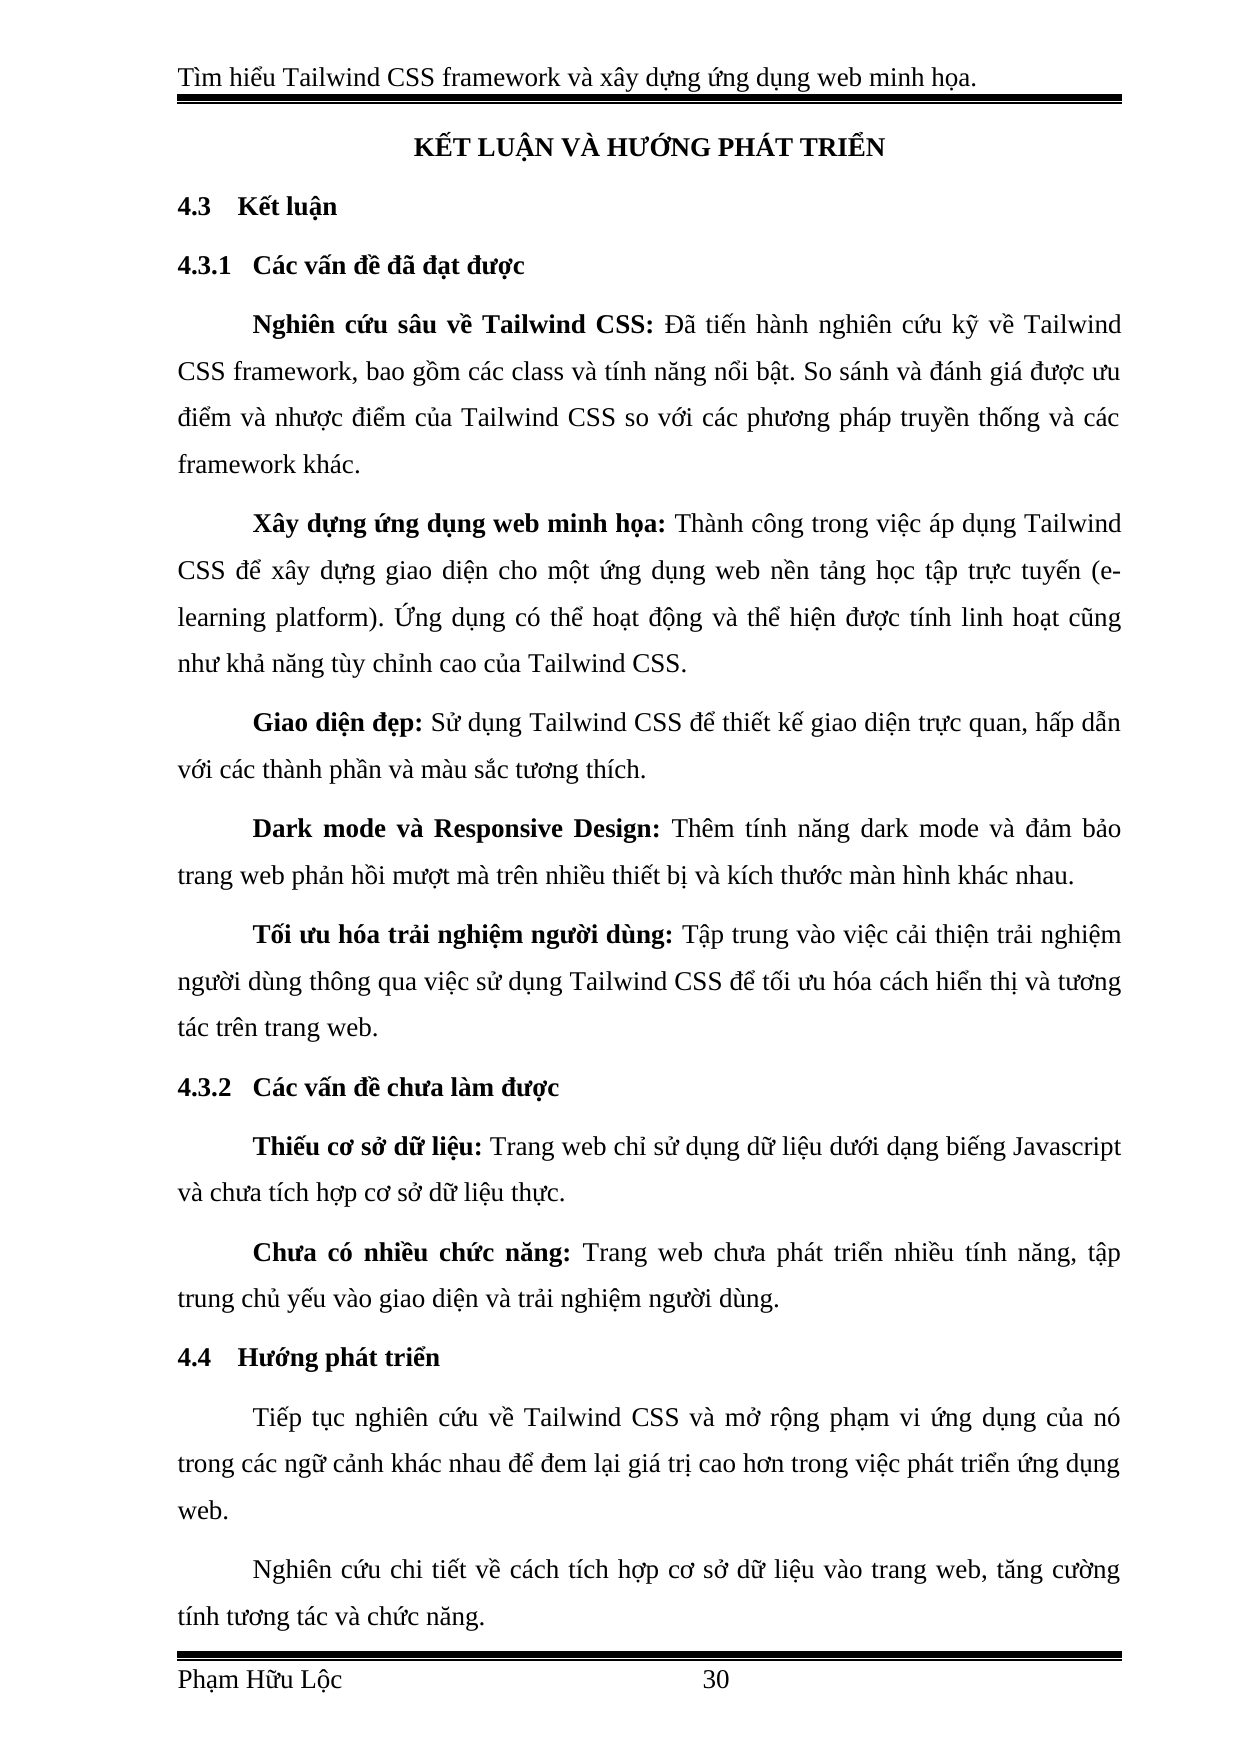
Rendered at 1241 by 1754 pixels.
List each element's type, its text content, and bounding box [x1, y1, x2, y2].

text Thiếu cơ sở dữ liệu: Trang web chỉ sử dụng dữ liệu dưới dạng biếng Javascript và chưa tích hợp cơ sở dữ liệu thực. [177, 1130, 1122, 1208]
subtitle Kết luận [177, 190, 1122, 221]
text Nghiên cứu sâu về Tailwind CSS: Đã tiến hành nghiên cứu kỹ về Tailwind CSS framework, bao gồm các class và tính năng nổi bật. So sánh và đánh giá được ưu điểm và nhược điểm của Tailwind CSS so với các phương pháp truyền thống và các framework khác. [177, 308, 1122, 479]
text Xây dựng ứng dụng web minh họa: Thành công trong việc áp dụng Tailwind CSS để xây dựng giao diện cho một ứng dụng web nền tảng học tập trực tuyến (e-learning platform). Ứng dụng có thể hoạt động và thể hiện được tính linh hoạt cũng như khả năng tùy chỉnh cao của Tailwind CSS. [177, 507, 1122, 678]
subtitle Các vấn đề chưa làm được [177, 1071, 1122, 1102]
text Chưa có nhiều chức năng: Trang web chưa phát triển nhiều tính năng, tập trung chủ yếu vào giao diện và trải nghiệm người dùng. [177, 1236, 1122, 1313]
text Giao diện đẹp: Sử dụng Tailwind CSS để thiết kế giao diện trực quan, hấp dẫn với các thành phần và màu sắc tương thích. [177, 706, 1122, 784]
subtitle Hướng phát triển [177, 1341, 1122, 1373]
title KẾT LUẬN VÀ HƯỚNG PHÁT TRIỂN [177, 131, 1122, 162]
text Tiếp tục nghiên cứu về Tailwind CSS và mở rộng phạm vi ứng dụng của nó trong các ngữ cảnh khác nhau để đem lại giá trị cao hơn trong việc phát triển ứng dụng web. [177, 1401, 1122, 1525]
text Tối ưu hóa trải nghiệm người dùng: Tập trung vào việc cải thiện trải nghiệm người dùng thông qua việc sử dụng Tailwind CSS để tối ưu hóa cách hiển thị và tương tác trên trang web. [177, 918, 1122, 1043]
text Dark mode và Responsive Design: Thêm tính năng dark mode và đảm bảo trang web phản hồi mượt mà trên nhiều thiết bị và kích thước màn hình khác nhau. [177, 812, 1122, 890]
text Nghiên cứu chi tiết về cách tích hợp cơ sở dữ liệu vào trang web, tăng cường tính tương tác và chức năng. [177, 1553, 1122, 1631]
subtitle Các vấn đề đã đạt được [177, 249, 1122, 280]
